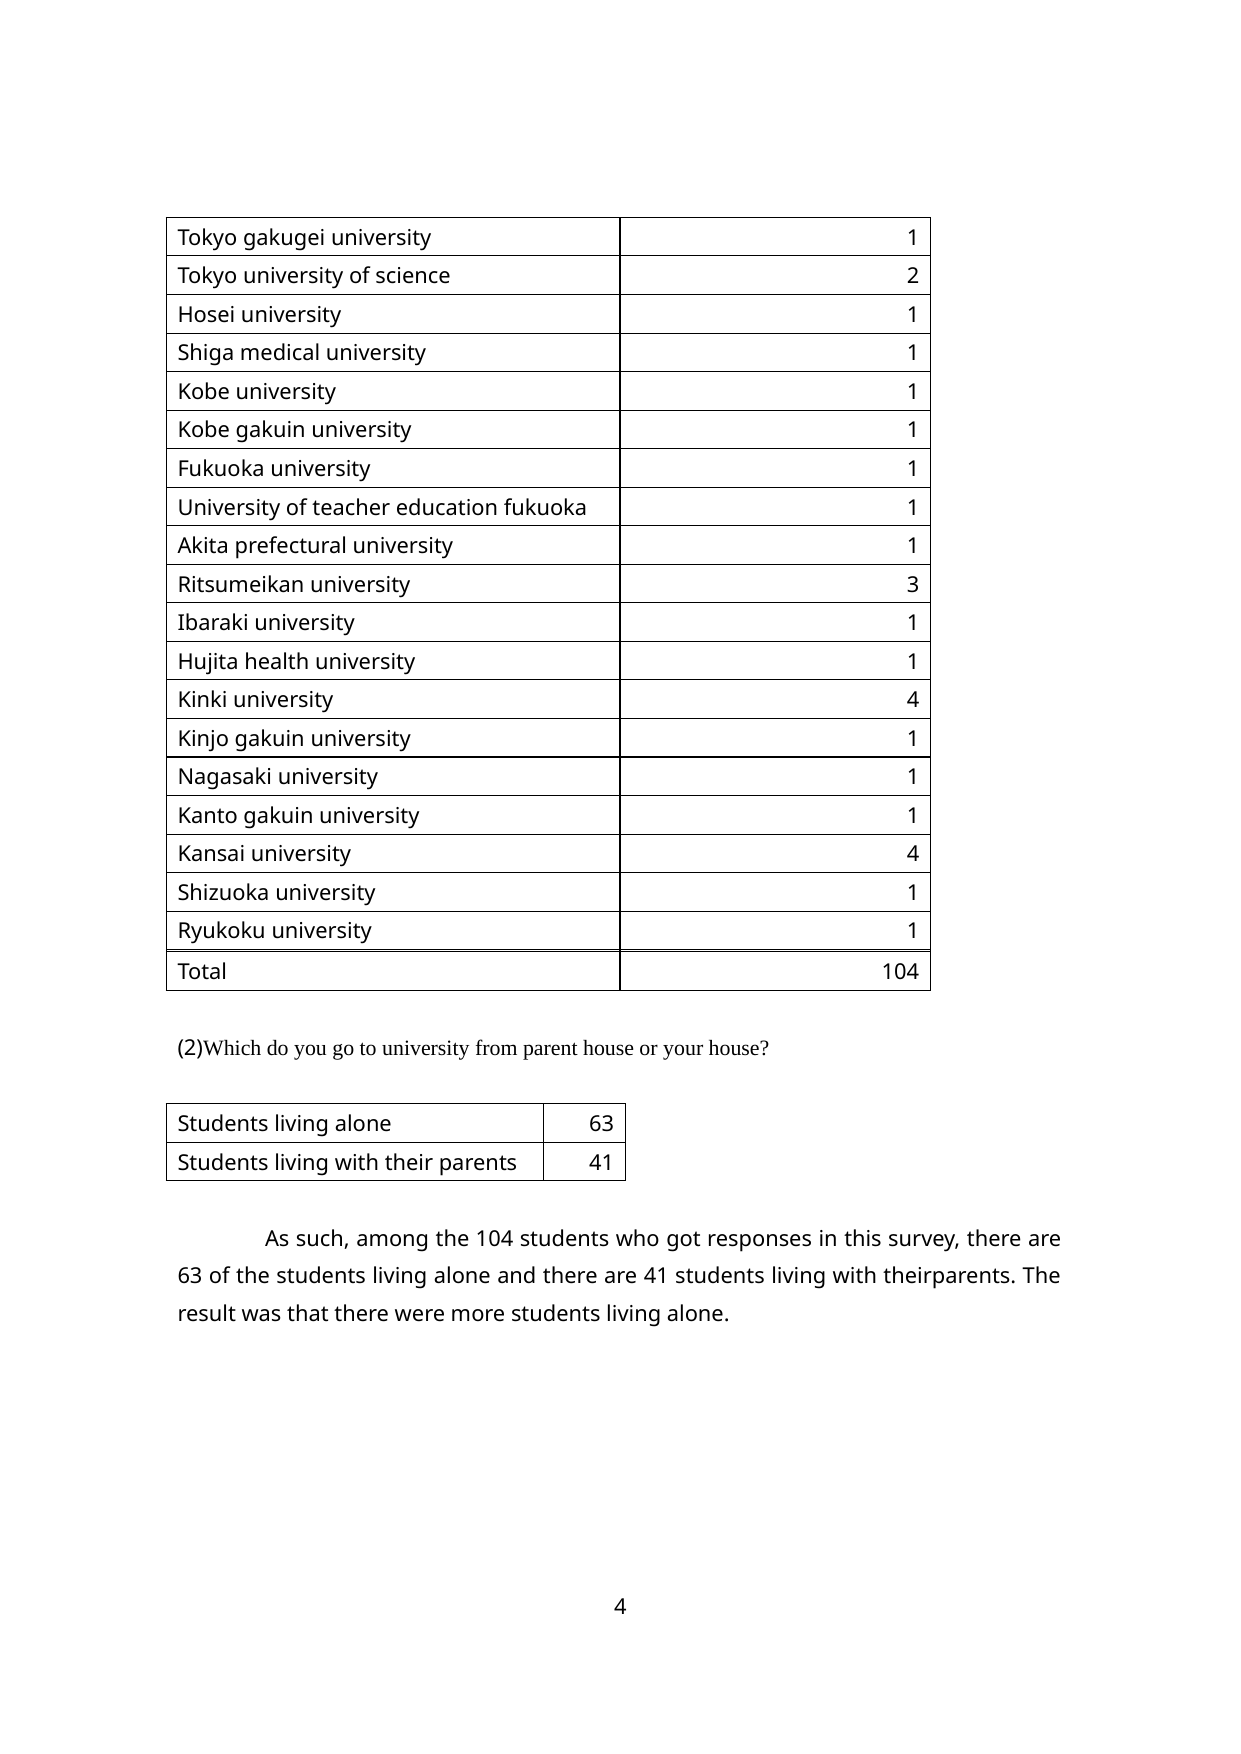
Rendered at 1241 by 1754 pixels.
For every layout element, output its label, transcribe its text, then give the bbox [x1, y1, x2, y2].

table_cell 1 [621, 873, 930, 911]
table_cell Ritsumeikan university [167, 565, 619, 602]
table_cell 1 [621, 411, 930, 448]
table_cell Hujita health university [167, 642, 619, 679]
table_cell 1 [621, 295, 930, 332]
table_cell 1 [621, 796, 930, 833]
table_cell 1 [621, 218, 930, 255]
table_cell Fukuoka university [167, 449, 619, 487]
table_cell Akita prefectural university [167, 526, 619, 564]
table_cell Tokyo gakugei university [167, 218, 619, 255]
table_cell 1 [621, 372, 930, 409]
table_cell 2 [621, 256, 930, 294]
table_cell 4 [621, 835, 930, 872]
table_header Students living alone [167, 1104, 543, 1142]
table_cell 1 [621, 488, 930, 525]
table_cell 1 [621, 719, 930, 756]
table_cell 41 [544, 1143, 625, 1180]
table_cell Shiga medical university [167, 334, 619, 371]
table_cell Kansai university [167, 835, 619, 872]
table_cell 4 [621, 680, 930, 718]
table_cell Kobe gakuin university [167, 411, 619, 448]
table_cell Hosei university [167, 295, 619, 332]
table_header 63 [544, 1104, 625, 1142]
table_cell Kobe university [167, 372, 619, 409]
table_cell 1 [621, 642, 930, 679]
table_cell Ibaraki university [167, 603, 619, 641]
table_cell Kinjo gakuin university [167, 719, 619, 756]
table_cell 104 [621, 952, 930, 990]
table_cell 1 [621, 449, 930, 487]
table_cell Ryukoku university [167, 912, 619, 949]
table_cell Total [167, 952, 619, 990]
table_cell 1 [621, 334, 930, 371]
table_cell 1 [621, 526, 930, 564]
table_cell Kanto gakuin university [167, 796, 619, 833]
table_cell Nagasaki university [167, 758, 619, 795]
table_cell Tokyo university of science [167, 256, 619, 294]
table_cell Shizuoka university [167, 873, 619, 911]
text As such, among the 104 students who got responses in this survey, there are 63 of the students living alone and there are 41 students living with theirparents. The result was that there were more students living alone. [177, 1219, 1063, 1331]
table_cell Kinki university [167, 680, 619, 718]
table_cell 1 [621, 603, 930, 641]
table_cell 1 [621, 758, 930, 795]
table_cell 1 [621, 912, 930, 949]
table_cell 3 [621, 565, 930, 602]
text (2)Which do you go to university from parent house or your house? [177, 1028, 1063, 1066]
table_cell University of teacher education fukuoka [167, 488, 619, 525]
table_cell Students living with their parents [167, 1143, 543, 1180]
